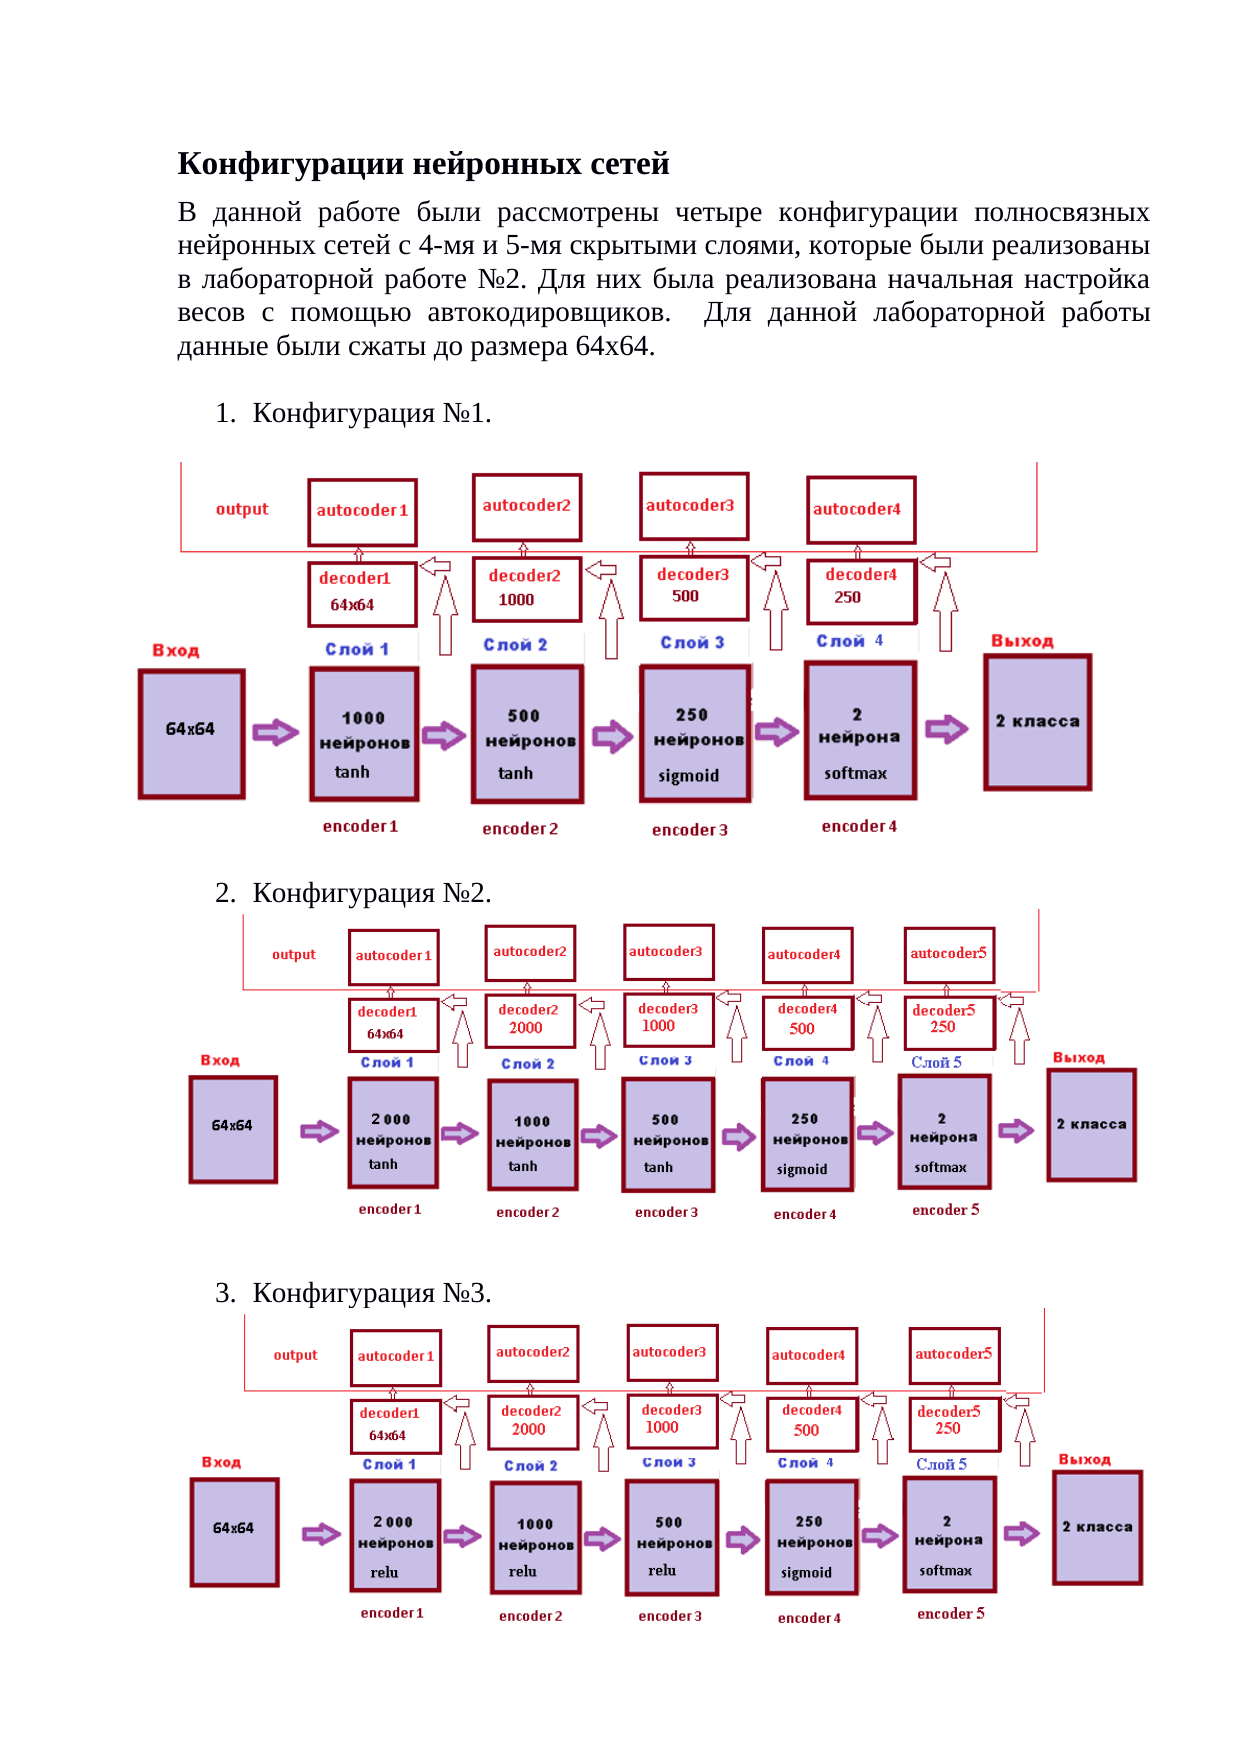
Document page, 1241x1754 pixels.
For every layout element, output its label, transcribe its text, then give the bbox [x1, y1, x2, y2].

list Конфигурация №1. [215, 395, 1152, 429]
list Конфигурация №3. [215, 1275, 1152, 1308]
text В данной работе были рассмотрены четыре конфигурации полносвязных нейронных сетей с 4-мя и 5-мя скрытыми слоями, которые были реализованы в лабораторной работе №2. Для них была реализована начальная настройка весов с помощью автокодировщиков. Для данной лабораторной работы данные были сжаты до размера 64х64. [177, 194, 1152, 362]
picture [129, 462, 1103, 842]
picture [177, 909, 1152, 1242]
subtitle Конфигурации нейронных сетей [177, 143, 1152, 181]
list Конфигурация №2. [215, 876, 1152, 909]
picture [177, 1308, 1153, 1624]
